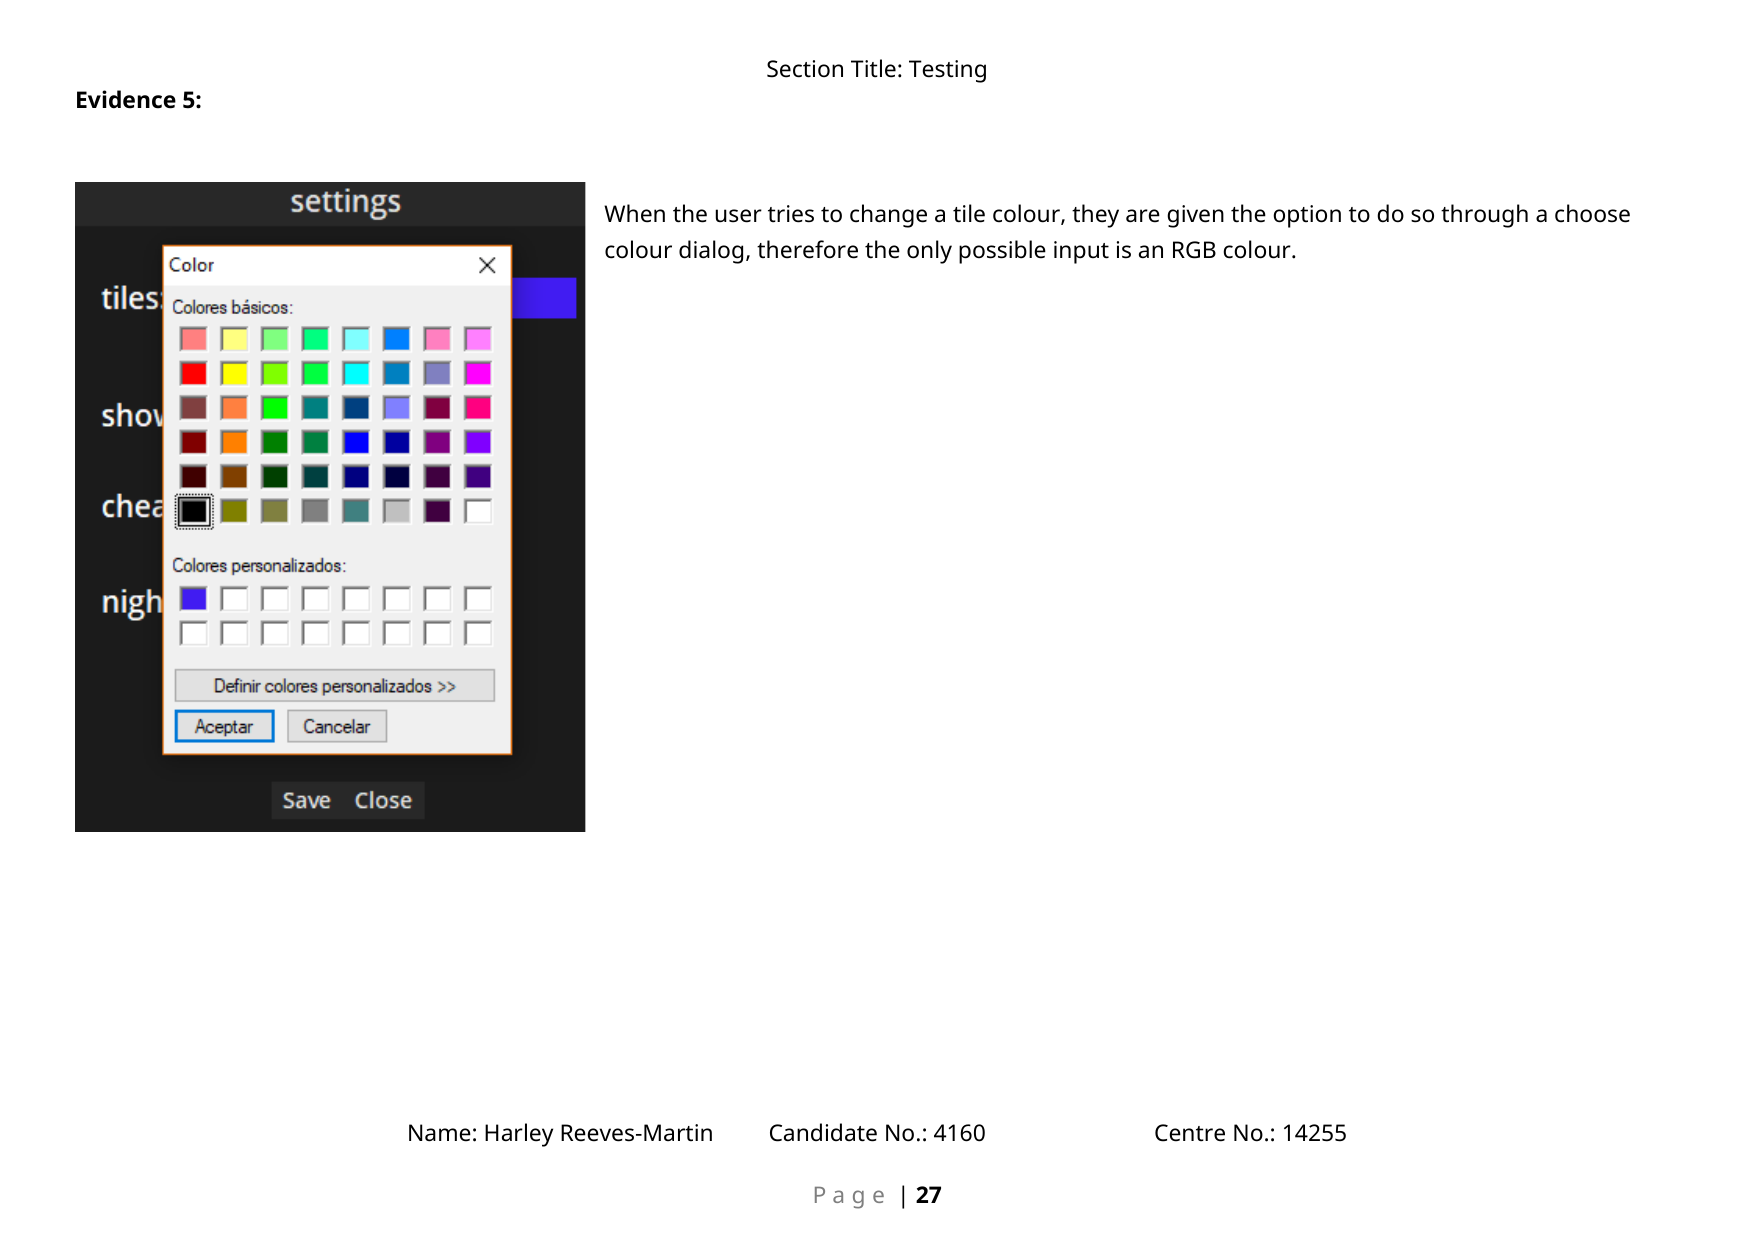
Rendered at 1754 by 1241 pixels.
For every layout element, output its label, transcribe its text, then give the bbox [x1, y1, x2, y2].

picture [75, 182, 586, 832]
text When the user tries to change a tile colour, they are given the option to do so through a choose colour dialog, therefore the only possible input is an RGB colour. [586, 198, 1679, 265]
subtitle Evidence 5: [75, 84, 1679, 116]
